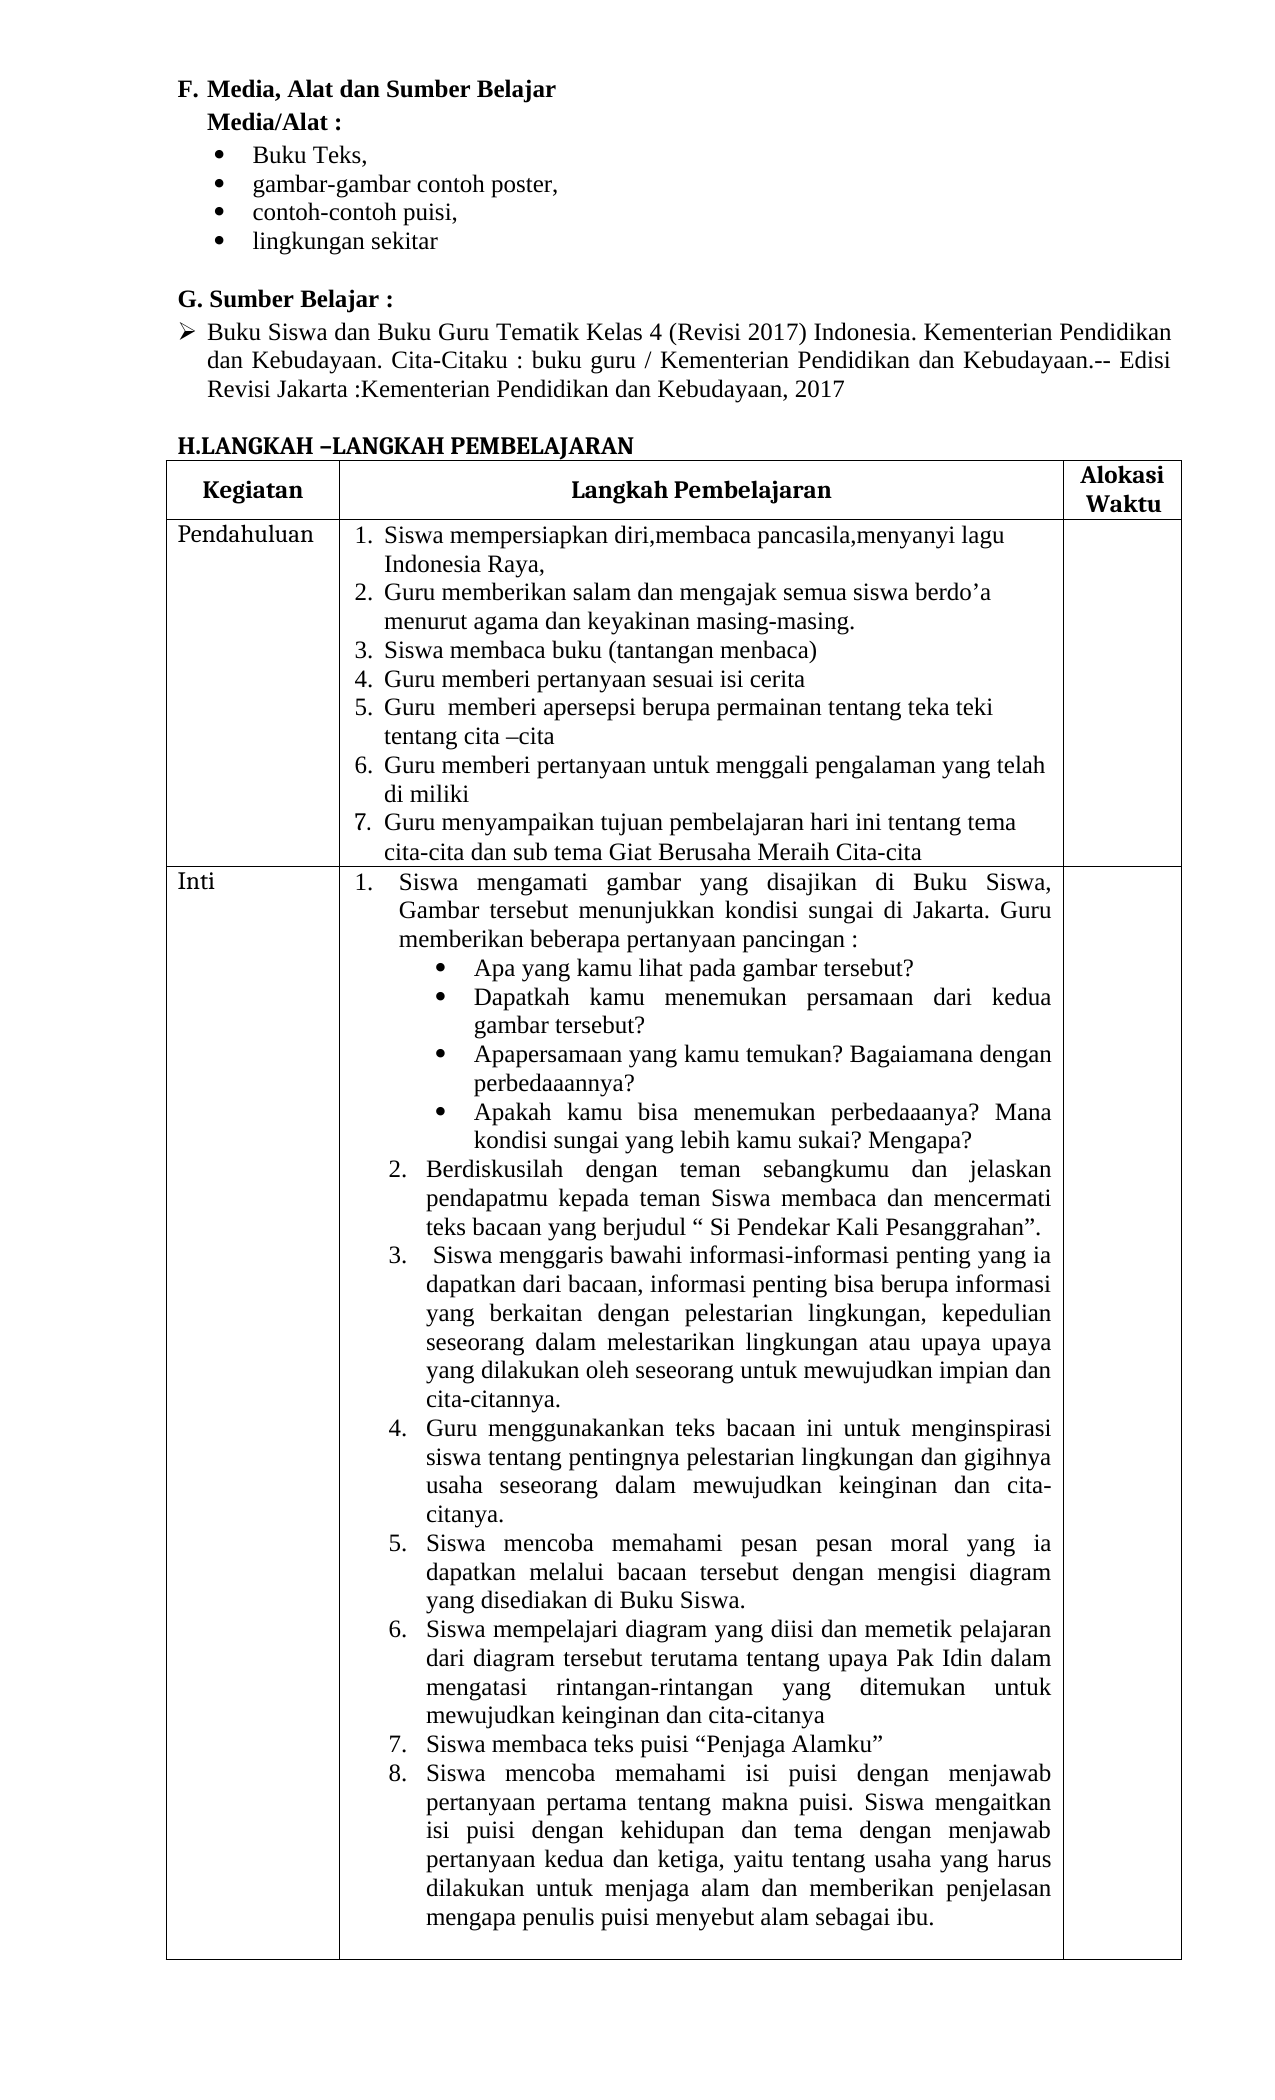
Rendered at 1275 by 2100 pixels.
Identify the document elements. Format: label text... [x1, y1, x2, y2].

text G. Sumber Belajar : [177, 284, 1172, 312]
list contoh-contoh puisi, [215, 197, 1172, 226]
table_cell Pendahuluan [167, 520, 339, 866]
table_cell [340, 867, 1063, 1959]
table_header Alokasi Waktu [1064, 461, 1181, 519]
table_cell Siswa mempersiapkan diri,membaca pancasila,menyanyi lagu Indonesia Raya, Guru memberikan salam dan mengajak semua siswa berdo’a menurut agama dan keyakinan masing-masing. Siswa membaca buku (tantangan menbaca) Guru memberi pertanyaan sesuai isi cerita Guru memberi apersepsi berupa permainan tentang teka teki tentang cita –cita Guru memberi pertanyaan untuk menggali pengalaman yang telah di miliki Guru menyampaikan tujuan pembelajaran hari ini tentang tema cita-cita dan sub tema Giat Berusaha Meraih Cita-cita [340, 520, 1063, 866]
text F. Media, Alat dan Sumber Belajar [177, 74, 1172, 103]
list lingkungan sekitar [215, 226, 1172, 255]
text Media/Alat : [177, 107, 1172, 136]
table_cell [1064, 520, 1181, 866]
list gambar-gambar contoh poster, [215, 169, 1172, 197]
table_header Kegiatan [167, 461, 339, 519]
table_cell Inti [167, 867, 339, 1959]
list Buku Teks, [215, 140, 1172, 169]
list Buku Siswa dan Buku Guru Tematik Kelas 4 (Revisi 2017) Indonesia. Kementerian Pendidikan dan Kebudayaan. Cita-Citaku : buku guru / Kementerian Pendidikan dan Kebudayaan.-- Edisi Revisi Jakarta :Kementerian Pendidikan dan Kebudayaan, 2017 [177, 317, 1172, 403]
table_header Langkah Pembelajaran [340, 461, 1063, 519]
table_cell [1064, 867, 1181, 1959]
text H.LANGKAH –LANGKAH PEMBELAJARAN [177, 432, 1172, 460]
